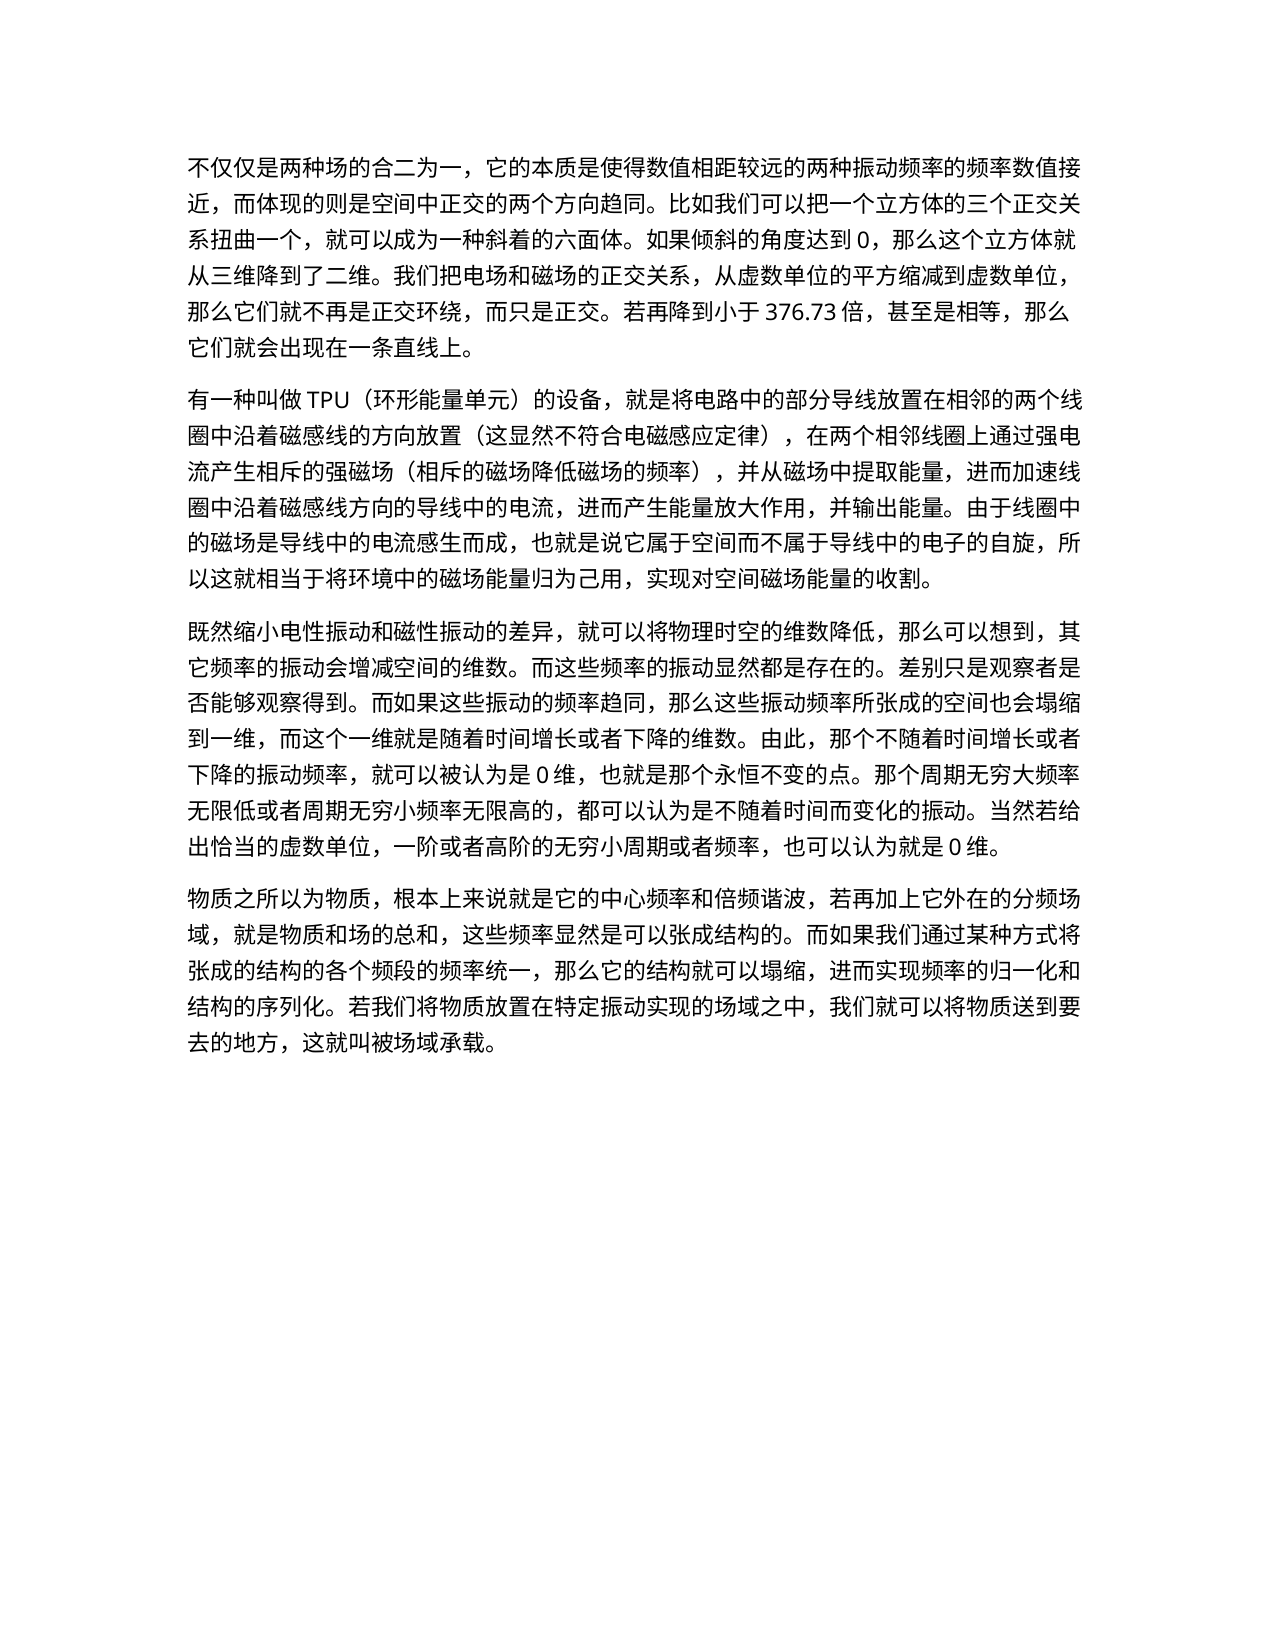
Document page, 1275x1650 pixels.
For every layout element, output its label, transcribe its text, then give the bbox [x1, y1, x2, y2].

text 不仅仅是两种场的合二为一，它的本质是使得数值相距较远的两种振动频率的频率数值接近，而体现的则是空间中正交的两个方向趋同。比如我们可以把一个立方体的三个正交关系扭曲一个，就可以成为一种斜着的六面体。如果倾斜的角度达到0，那么这个立方体就从三维降到了二维。我们把电场和磁场的正交关系，从虚数单位的平方缩减到虚数单位，那么它们就不再是正交环绕，而只是正交。若再降到小于376.73倍，甚至是相等，那么它们就会出现在一条直线上。 [187, 150, 1087, 363]
text 既然缩小电性振动和磁性振动的差异，就可以将物理时空的维数降低，那么可以想到，其它频率的振动会增减空间的维数。而这些频率的振动显然都是存在的。差别只是观察者是否能够观察得到。而如果这些振动的频率趋同，那么这些振动频率所张成的空间也会塌缩到一维，而这个一维就是随着时间增长或者下降的维数。由此，那个不随着时间增长或者下降的振动频率，就可以被认为是0维，也就是那个永恒不变的点。那个周期无穷大频率无限低或者周期无穷小频率无限高的，都可以认为是不随着时间而变化的振动。当然若给出恰当的虚数单位，一阶或者高阶的无穷小周期或者频率，也可以认为就是0维。 [187, 614, 1087, 862]
text 物质之所以为物质，根本上来说就是它的中心频率和倍频谐波，若再加上它外在的分频场域，就是物质和场的总和，这些频率显然是可以张成结构的。而如果我们通过某种方式将张成的结构的各个频段的频率统一，那么它的结构就可以塌缩，进而实现频率的归一化和结构的序列化。若我们将物质放置在特定振动实现的场域之中，我们就可以将物质送到要去的地方，这就叫被场域承载。 [187, 881, 1087, 1058]
text 有一种叫做TPU（环形能量单元）的设备，就是将电路中的部分导线放置在相邻的两个线圈中沿着磁感线的方向放置（这显然不符合电磁感应定律），在两个相邻线圈上通过强电流产生相斥的强磁场（相斥的磁场降低磁场的频率），并从磁场中提取能量，进而加速线圈中沿着磁感线方向的导线中的电流，进而产生能量放大作用，并输出能量。由于线圈中的磁场是导线中的电流感生而成，也就是说它属于空间而不属于导线中的电子的自旋，所以这就相当于将环境中的磁场能量归为己用，实现对空间磁场能量的收割。 [187, 382, 1087, 594]
